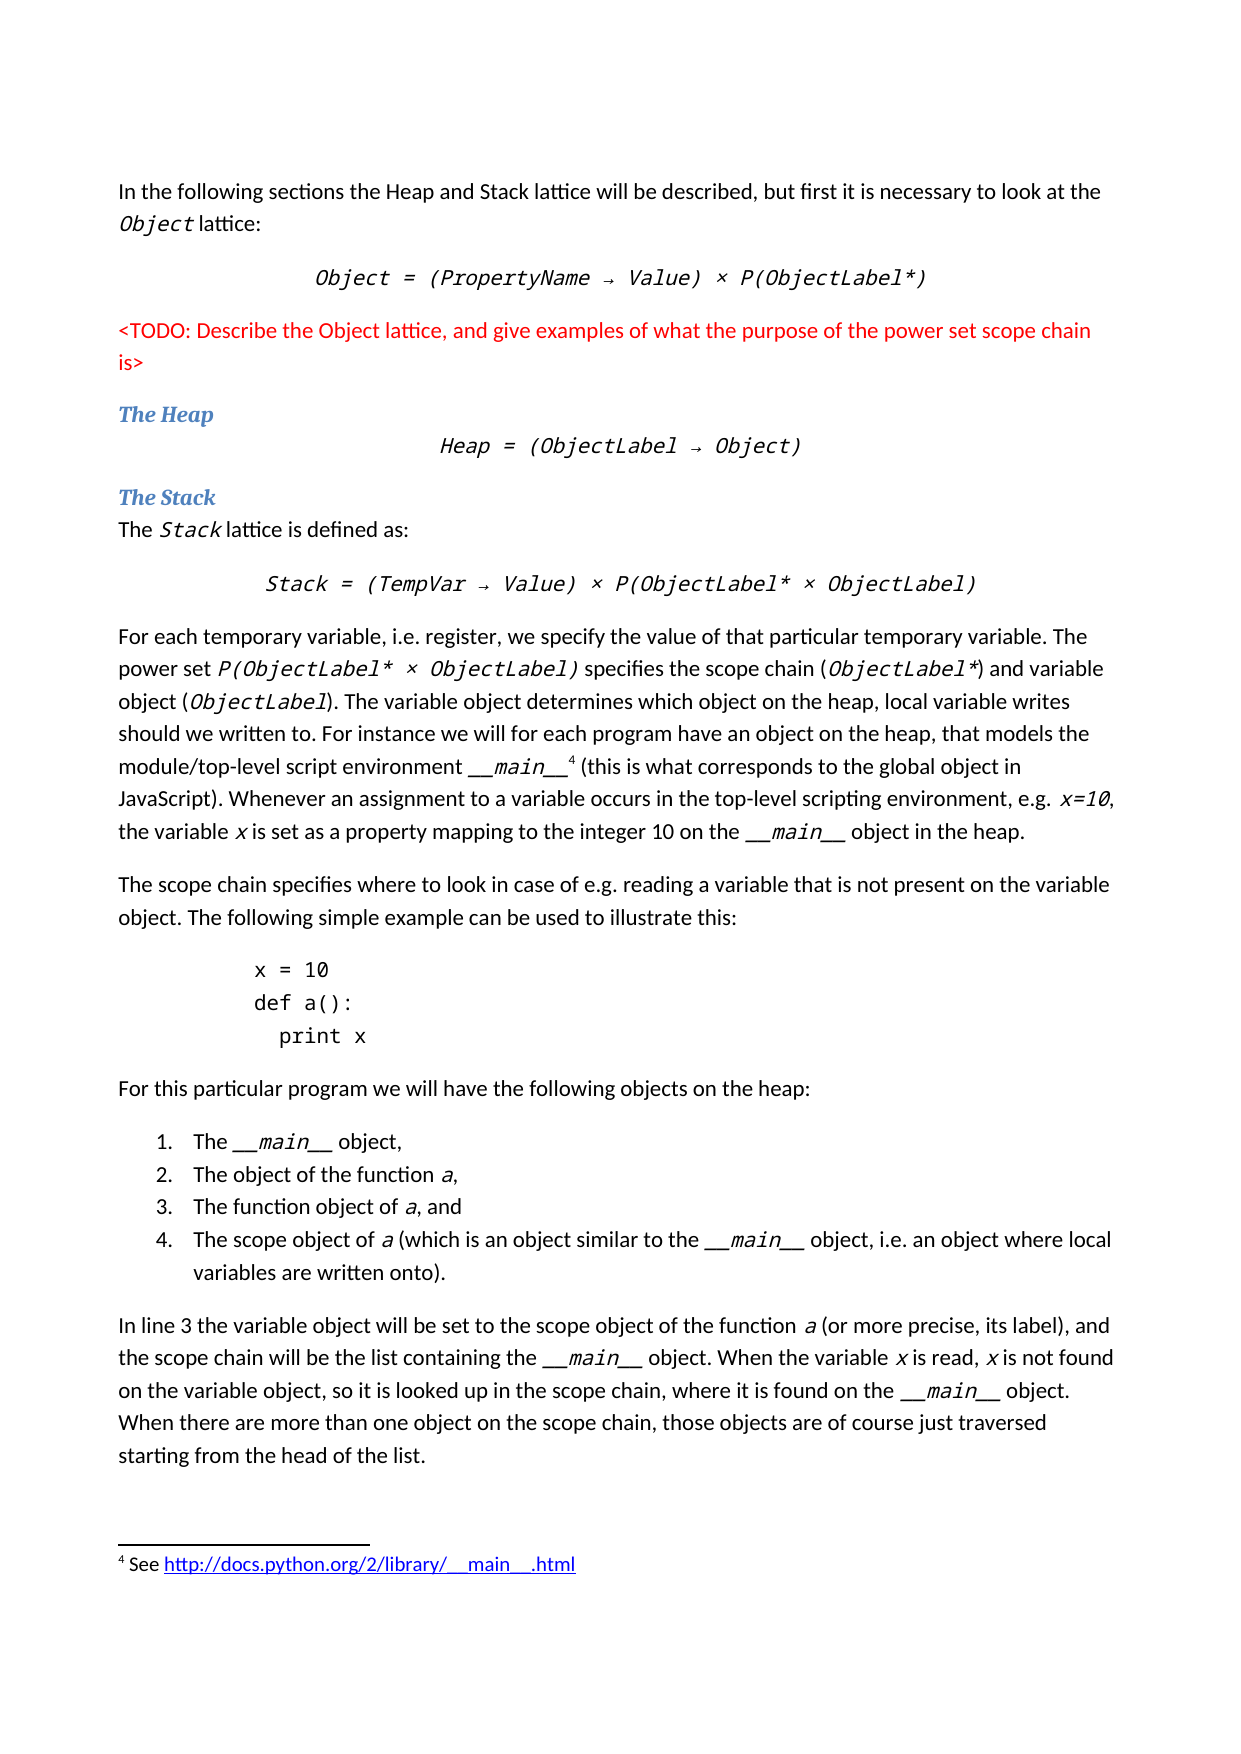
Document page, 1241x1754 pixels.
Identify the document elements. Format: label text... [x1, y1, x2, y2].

list The object of the function a, [156, 1160, 1122, 1188]
text <TODO: Describe the Object lattice, and give examples of what the purpose of the power set scope chain is> [118, 316, 1122, 376]
text In the following sections the Heap and Stack lattice will be described, but first it is necessary to look at the Object lattice: [118, 177, 1122, 238]
text The scope chain specifies where to look in case of e.g. reading a variable that is not present on the variable object. The following simple example can be used to illustrate this: [118, 870, 1122, 931]
text For each temporary variable, i.e. register, we specify the value of that particular temporary variable. The power set P(ObjectLabel* × ObjectLabel) specifies the scope chain (ObjectLabel*) and variable object (ObjectLabel). The variable object determines which object on the heap, local variable writes should we written to. For instance we will for each program have an object on the heap, that models the module/top-level script environment __main__ (this is what corresponds to the global object in JavaScript). Whenever an assignment to a variable occurs in the top-level scripting environment, e.g. x=10, the variable x is set as a property mapping to the integer 10 on the __main__ object in the heap. [118, 622, 1122, 845]
text Heap = (ObjectLabel → Object) [118, 432, 1122, 460]
text In line 3 the variable object will be set to the scope object of the function a (or more precise, its label), and the scope chain will be the list containing the __main__ object. When the variable x is read, x is not found on the variable object, so it is looked up in the scope chain, where it is found on the __main__ object. When there are more than one object on the scope chain, those objects are of course just traversed starting from the head of the list. [118, 1311, 1122, 1469]
text Stack = (TempVar → Value) × P(ObjectLabel* × ObjectLabel) [118, 569, 1122, 597]
list The __main__ object, [156, 1127, 1122, 1156]
text x = 10 def a(): print x [254, 956, 1122, 1049]
text The Stack lattice is defined as: [118, 515, 1122, 544]
subtitle The Stack [118, 485, 1122, 511]
list The scope object of a (which is an object similar to the __main__ object, i.e. an object where local variables are written onto). [156, 1225, 1122, 1286]
subtitle The Heap [118, 401, 1122, 428]
text For this particular program we will have the following objects on the heap: [118, 1074, 1122, 1102]
list The function object of a, and [156, 1192, 1122, 1221]
text Object = (PropertyName → Value) × P(ObjectLabel*) [118, 263, 1122, 291]
